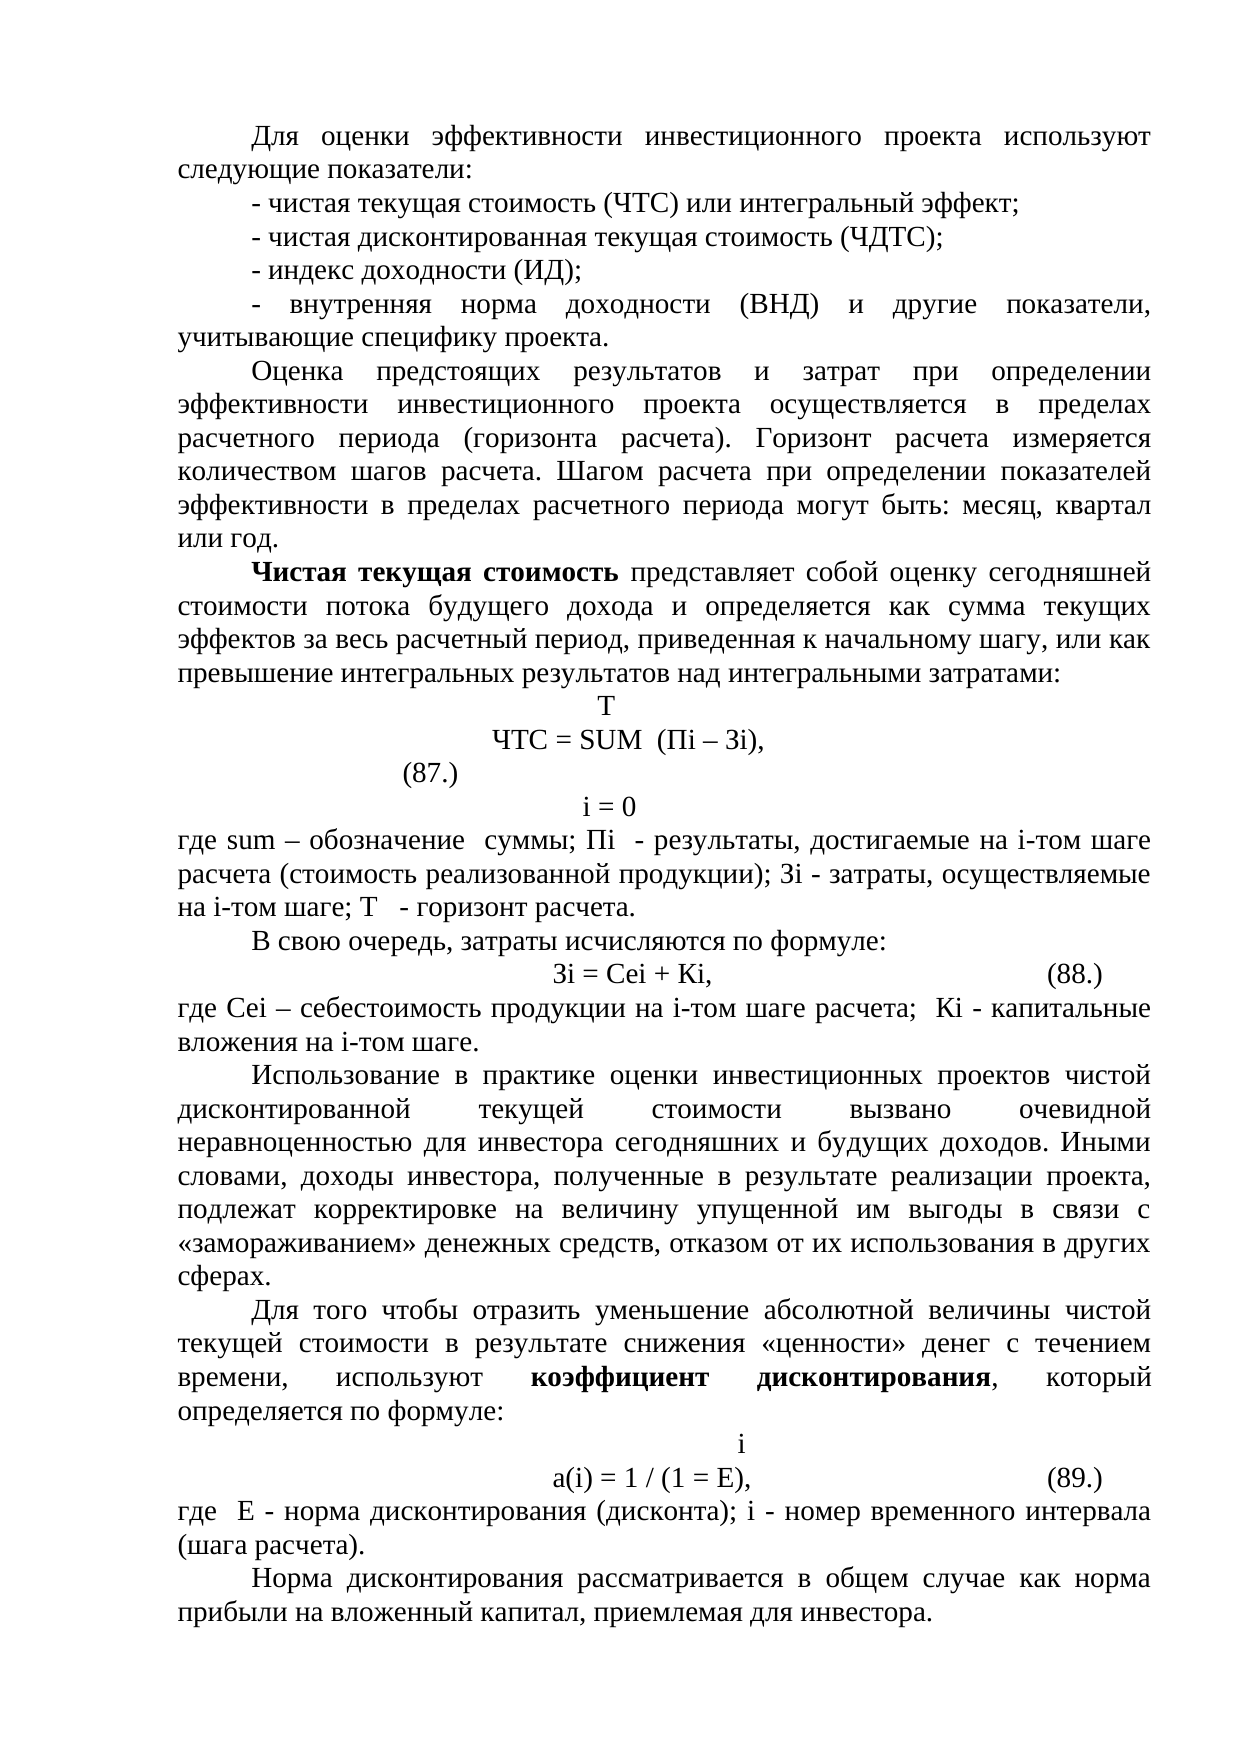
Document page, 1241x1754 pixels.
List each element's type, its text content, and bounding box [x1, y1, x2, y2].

text Зi = Сеi + Кi, (88.) [477, 957, 1152, 990]
text где Е - норма дисконтирования (дисконта); i - номер временного интервала (шага расчета). [177, 1493, 1152, 1560]
text - чистая дисконтированная текущая стоимость (ЧДТС); [177, 219, 1152, 252]
text Для того чтобы отразить уменьшение абсолютной величины чистой текущей стоимости в результате снижения «ценности» денег с течением времени, используют коэффициент дисконтирования, который определяется по формуле: [177, 1292, 1152, 1426]
text - внутренняя норма доходности (ВНД) и другие показатели, учитывающие специфику проекта. [177, 286, 1152, 353]
text Для оценки эффективности инвестиционного проекта используют следующие показатели: [177, 118, 1152, 185]
text ЧТС = SUM (Пi – Зi), (87.) [402, 722, 1152, 789]
text а(i) = 1 / (1 = Е), (89.) [477, 1460, 1152, 1493]
text где sum – обозначение суммы; Пi - результаты, достигаемые на i-том шаге расчета (стоимость реализованной продукции); Зi - затраты, осуществляемые на i-том шаге; Т - горизонт расчета. [177, 822, 1152, 923]
text - индекс доходности (ИД); [177, 252, 1152, 286]
text Чистая текущая стоимость представляет собой оценку сегодняшней стоимости потока будущего дохода и определяется как сумма текущих эффектов за весь расчетный период, приведенная к начальному шагу, или как превышение интегральных результатов над интегральными затратами: [177, 554, 1152, 688]
text Норма дисконтирования рассматривается в общем случае как норма прибыли на вложенный капитал, приемлемая для инвестора. [177, 1560, 1152, 1627]
text Т [177, 688, 1240, 722]
text i = 0 [177, 789, 1240, 822]
text i [177, 1426, 1240, 1460]
text где Сеi – себестоимость продукции на i-том шаге расчета; Кi - капитальные вложения на i-том шаге. [177, 990, 1152, 1057]
text В свою очередь, затраты исчисляются по формуле: [177, 923, 1152, 957]
text Оценка предстоящих результатов и затрат при определении эффективности инвестиционного проекта осуществляется в пределах расчетного периода (горизонта расчета). Горизонт расчета измеряется количеством шагов расчета. Шагом расчета при определении показателей эффективности в пределах расчетного периода могут быть: месяц, квартал или год. [177, 353, 1152, 554]
text - чистая текущая стоимость (ЧТС) или интегральный эффект; [177, 185, 1152, 219]
text Использование в практике оценки инвестиционных проектов чистой дисконтированной текущей стоимости вызвано очевидной неравноценностью для инвестора сегодняшних и будущих доходов. Иными словами, доходы инвестора, полученные в результате реализации проекта, подлежат корректировке на величину упущенной им выгоды в связи с «замораживанием» денежных средств, отказом от их использования в других сферах. [177, 1057, 1152, 1292]
